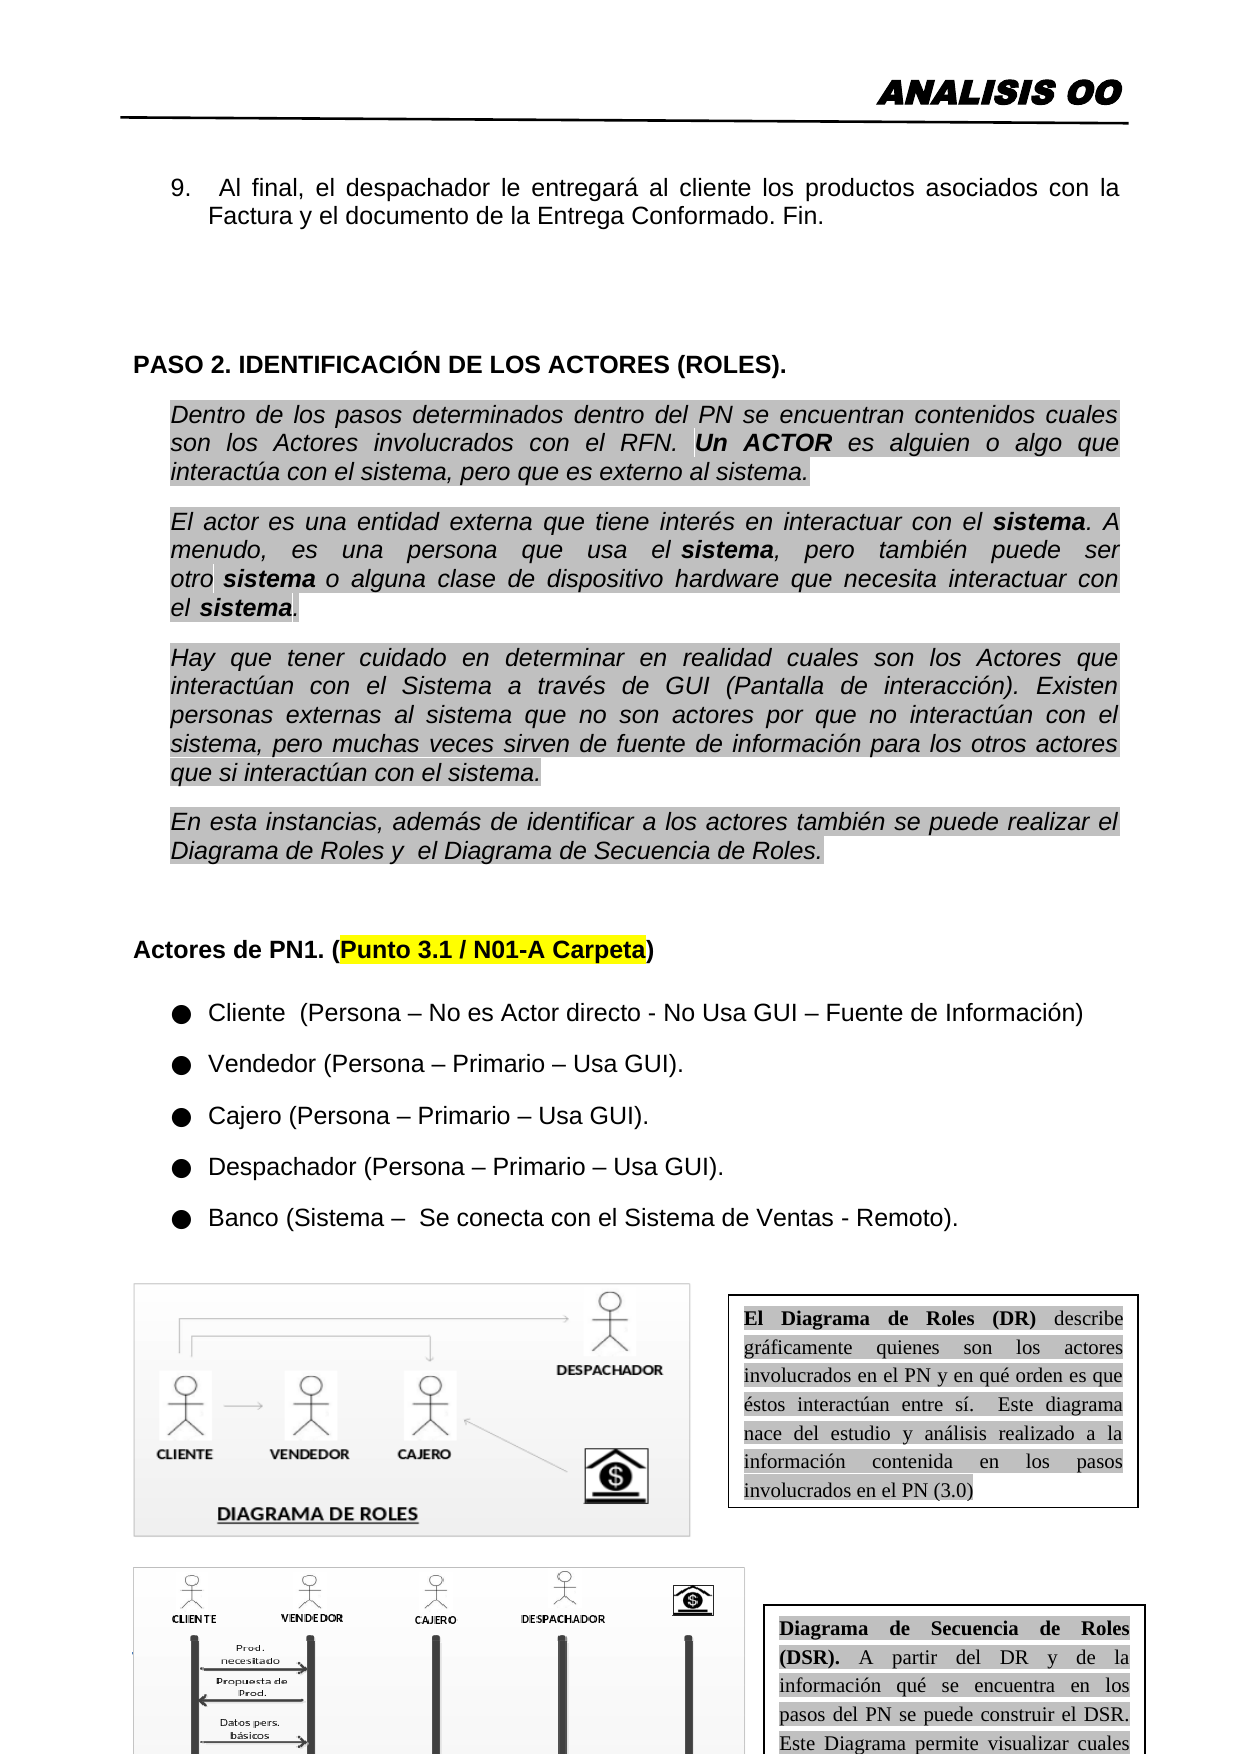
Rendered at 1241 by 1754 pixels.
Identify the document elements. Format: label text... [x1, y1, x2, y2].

text En esta instancias, además de identificar a los actores también se puede realizar el Diagrama de Roles y el Diagrama de Secuencia de Roles. [824, 807, 1122, 864]
list Cliente (Persona – No es Actor directo - No Usa GUI – Fuente de Información) [170, 984, 1122, 1036]
list Vendedor (Persona – Primario – Usa GUI). [170, 1036, 1122, 1087]
list Banco (Sistema – Se conecta con el Sistema de Ventas - Remoto). [170, 1189, 1122, 1241]
text Actores de PN1. (Punto 3.1 / N01-A Carpeta) [646, 935, 1122, 964]
text El actor es una entidad externa que tiene interés en interactuar con el sistema. A menudo, es una persona que usa el sistema, pero también puede ser otro sistema o alguna clase de dispositivo hardware que necesita interactuar con el sistema. [299, 507, 1122, 622]
list Al final, el despachador le entregará al cliente los productos asociados con la Factura y el documento de la Entrega Conformado. Fin. [170, 172, 1122, 230]
text Hay que tener cuidado en determinar en realidad cuales son los Actores que interactúan con el Sistema a través de GUI (Pantalla de interacción). Existen personas externas al sistema que no son actores por que no interactúan con el sistema, pero muchas veces sirven de fuente de información para los otros actores que si interactúan con el sistema. [170, 642, 1122, 786]
text Actores de PN1. (Punto 3.1 / N01-A Carpeta) [133, 935, 340, 964]
list Cajero (Persona – Primario – Usa GUI). [170, 1087, 1122, 1138]
text Dentro de los pasos determinados dentro del PN se encuentran contenidos cuales son los Actores involucrados con el RFN. Un ACTOR es alguien o algo que interactúa con el sistema, pero que es externo al sistema. [170, 399, 1122, 486]
list Despachador (Persona – Primario – Usa GUI). [170, 1138, 1122, 1189]
text PASO 2. IDENTIFICACIÓN DE LOS ACTORES (ROLES). [133, 350, 1122, 379]
